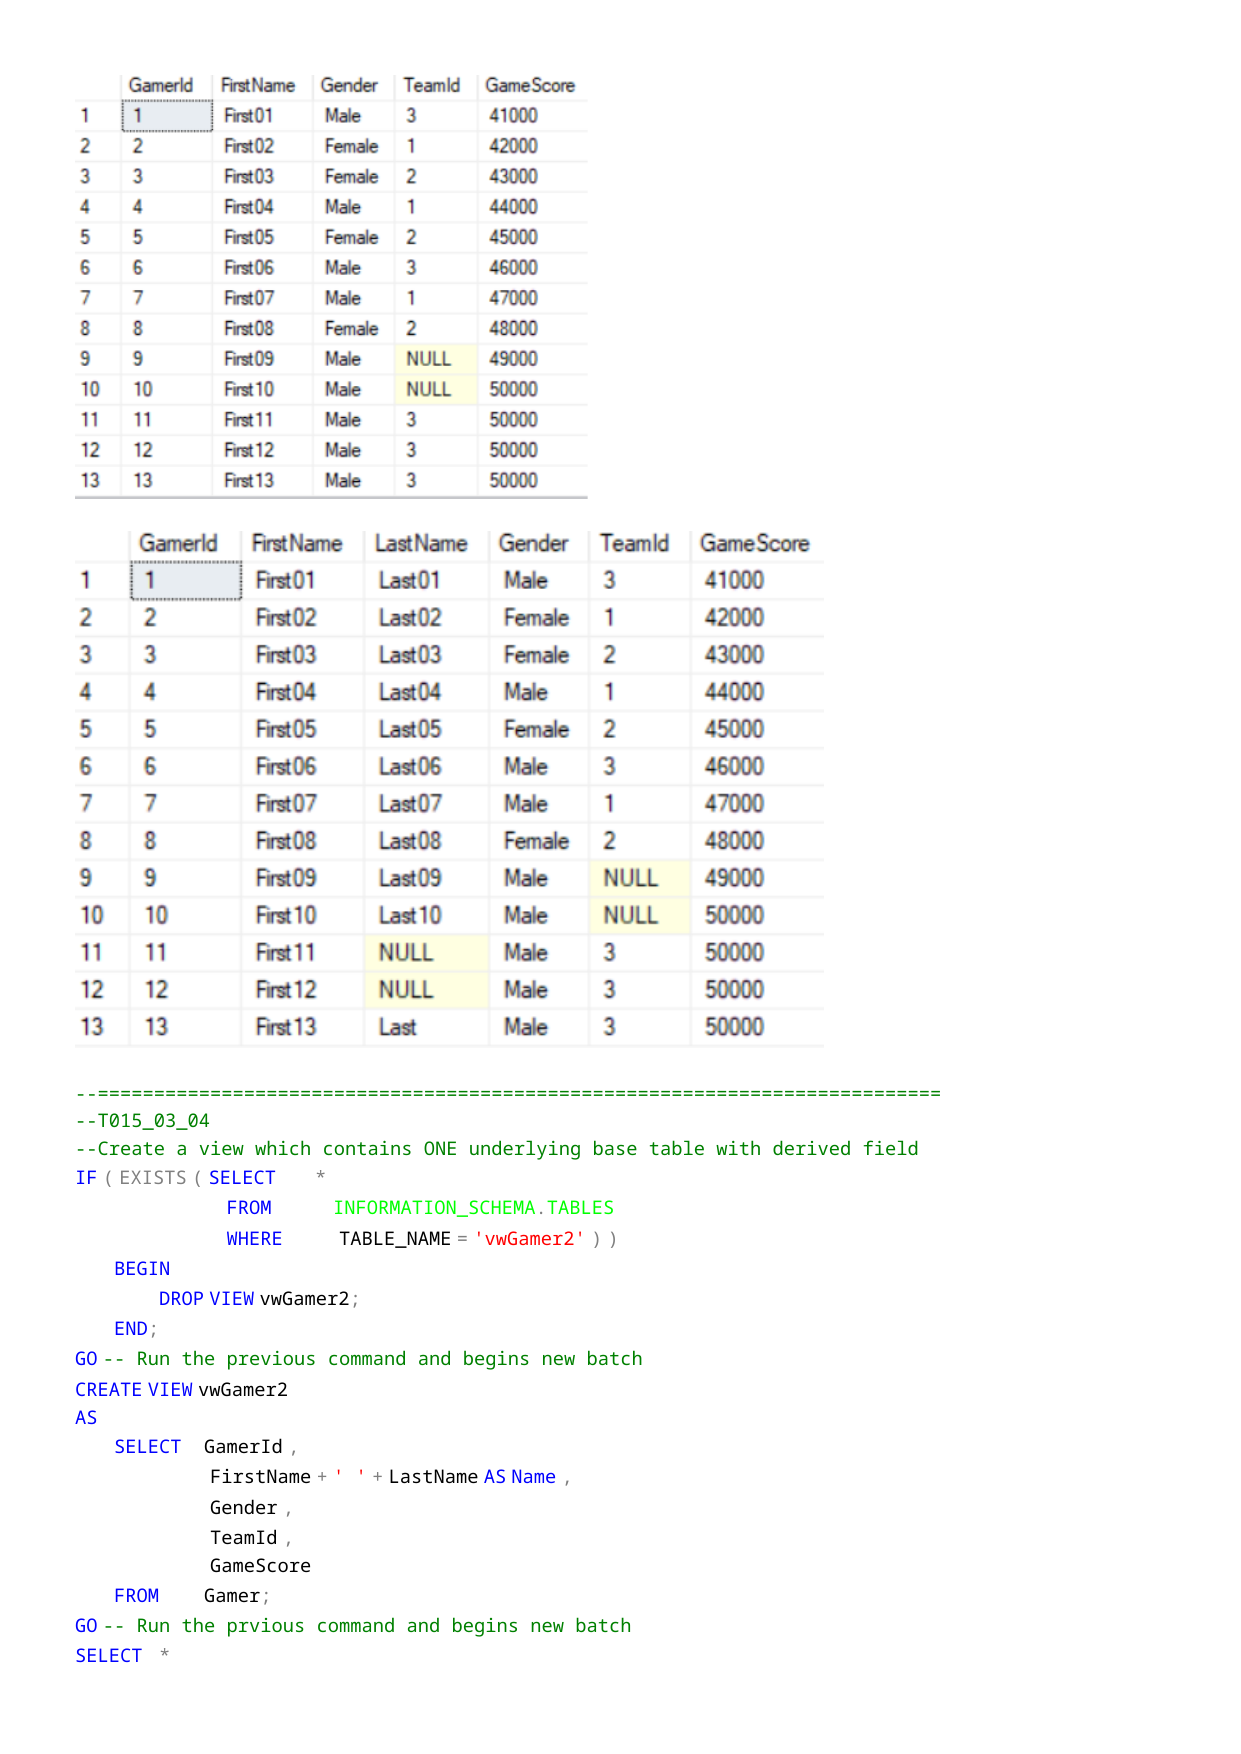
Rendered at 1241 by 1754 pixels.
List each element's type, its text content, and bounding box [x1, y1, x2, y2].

text AS [75, 1404, 1165, 1429]
text BEGIN [75, 1253, 1165, 1281]
picture [75, 531, 824, 1048]
text TeamId , [75, 1522, 1165, 1550]
text IF ( EXISTS ( SELECT * [75, 1162, 1165, 1190]
text --T015_03_04 [75, 1107, 1165, 1133]
text DROP VIEW vwGamer2; [75, 1283, 1165, 1311]
text FROM INFORMATION_SCHEMA.TABLES [75, 1192, 1165, 1221]
text END; [75, 1313, 1165, 1341]
text GO -- Run the previous command and begins new batch [75, 1343, 1165, 1372]
text Gender , [75, 1492, 1165, 1520]
text CREATE VIEW vwGamer2 [75, 1374, 1165, 1402]
text FirstName + ' ' + LastName AS Name , [75, 1462, 1165, 1490]
text SELECT * [75, 1640, 1165, 1668]
text --Create a view which contains ONE underlying base table with derived field [75, 1135, 1165, 1160]
text GameScore [75, 1552, 1165, 1578]
text --=========================================================================== [75, 1080, 1165, 1105]
picture [75, 75, 588, 499]
text FROM Gamer; [75, 1580, 1165, 1608]
text SELECT GamerId , [75, 1431, 1165, 1459]
text WHERE TABLE_NAME = 'vwGamer2' ) ) [75, 1223, 1165, 1251]
text GO -- Run the prvious command and begins new batch [75, 1610, 1165, 1638]
